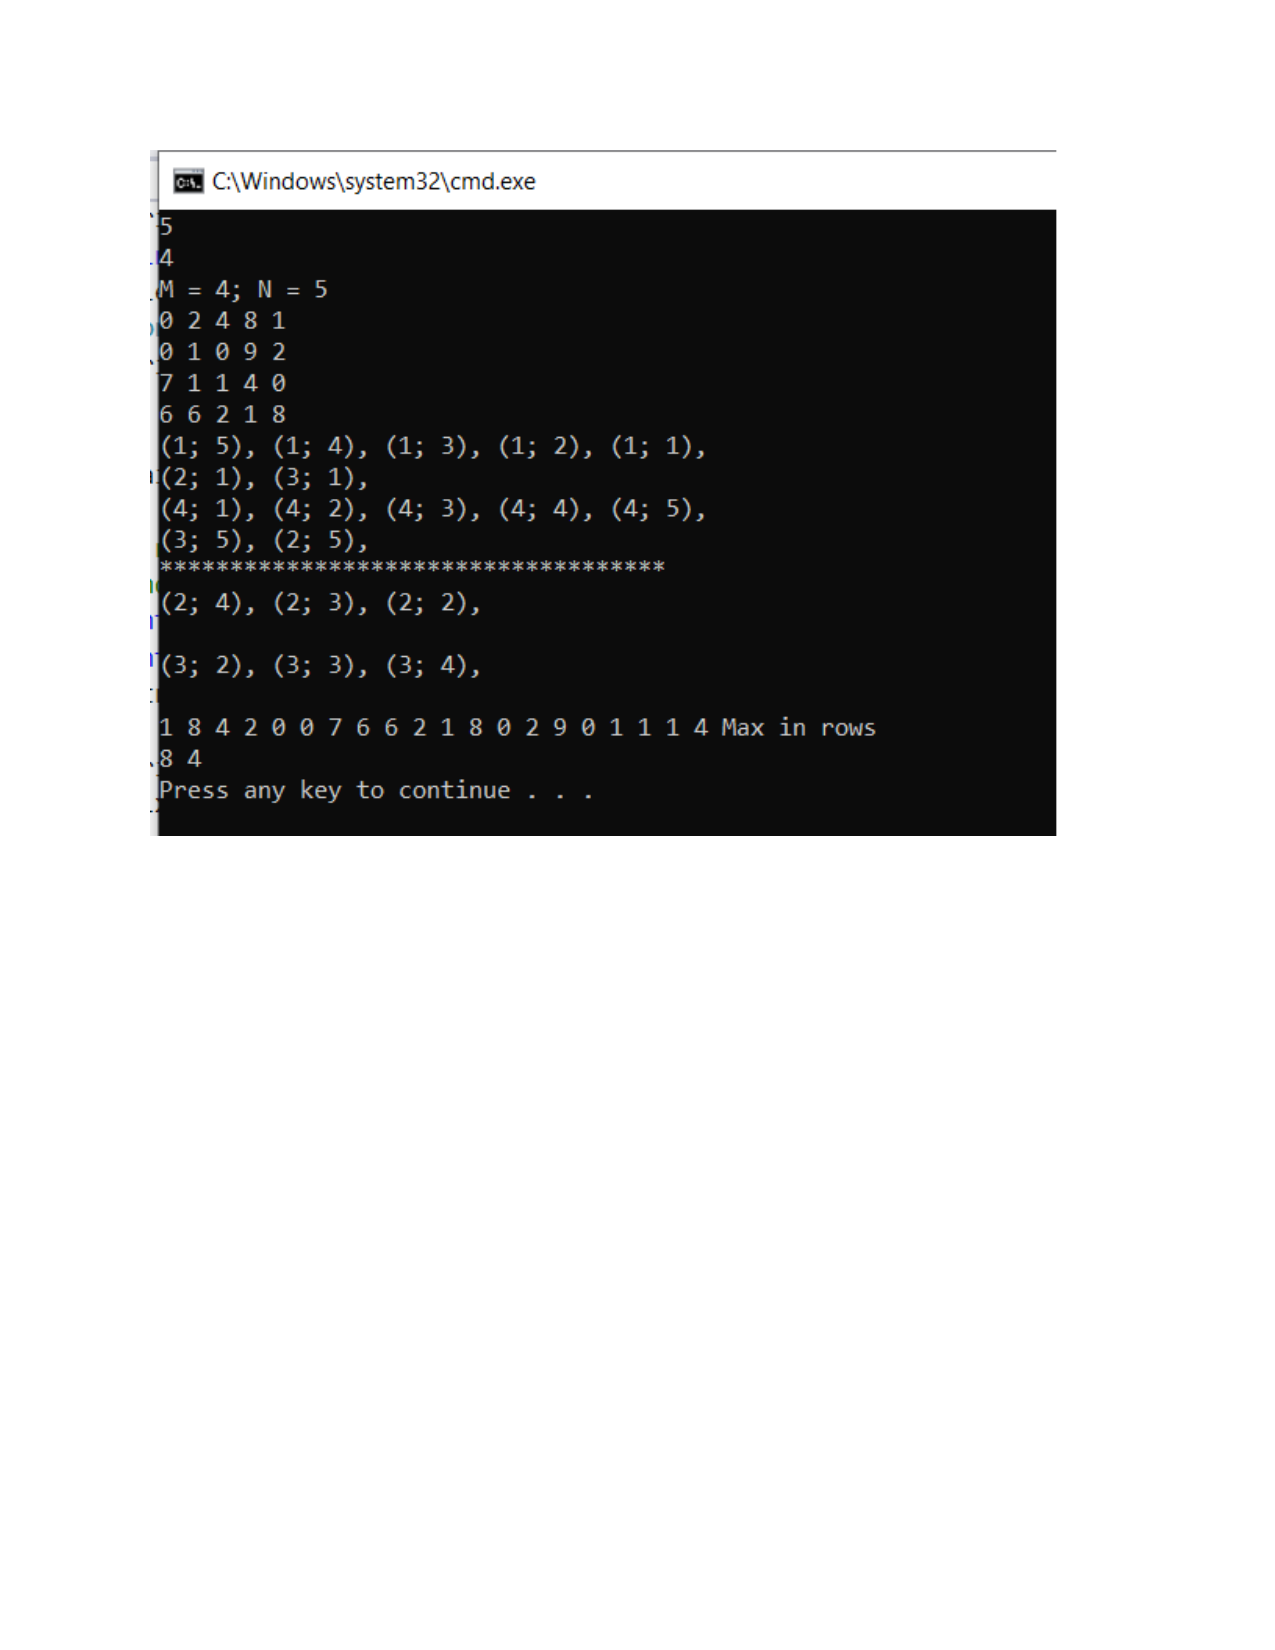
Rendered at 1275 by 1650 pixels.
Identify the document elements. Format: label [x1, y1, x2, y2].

picture [150, 150, 1057, 836]
